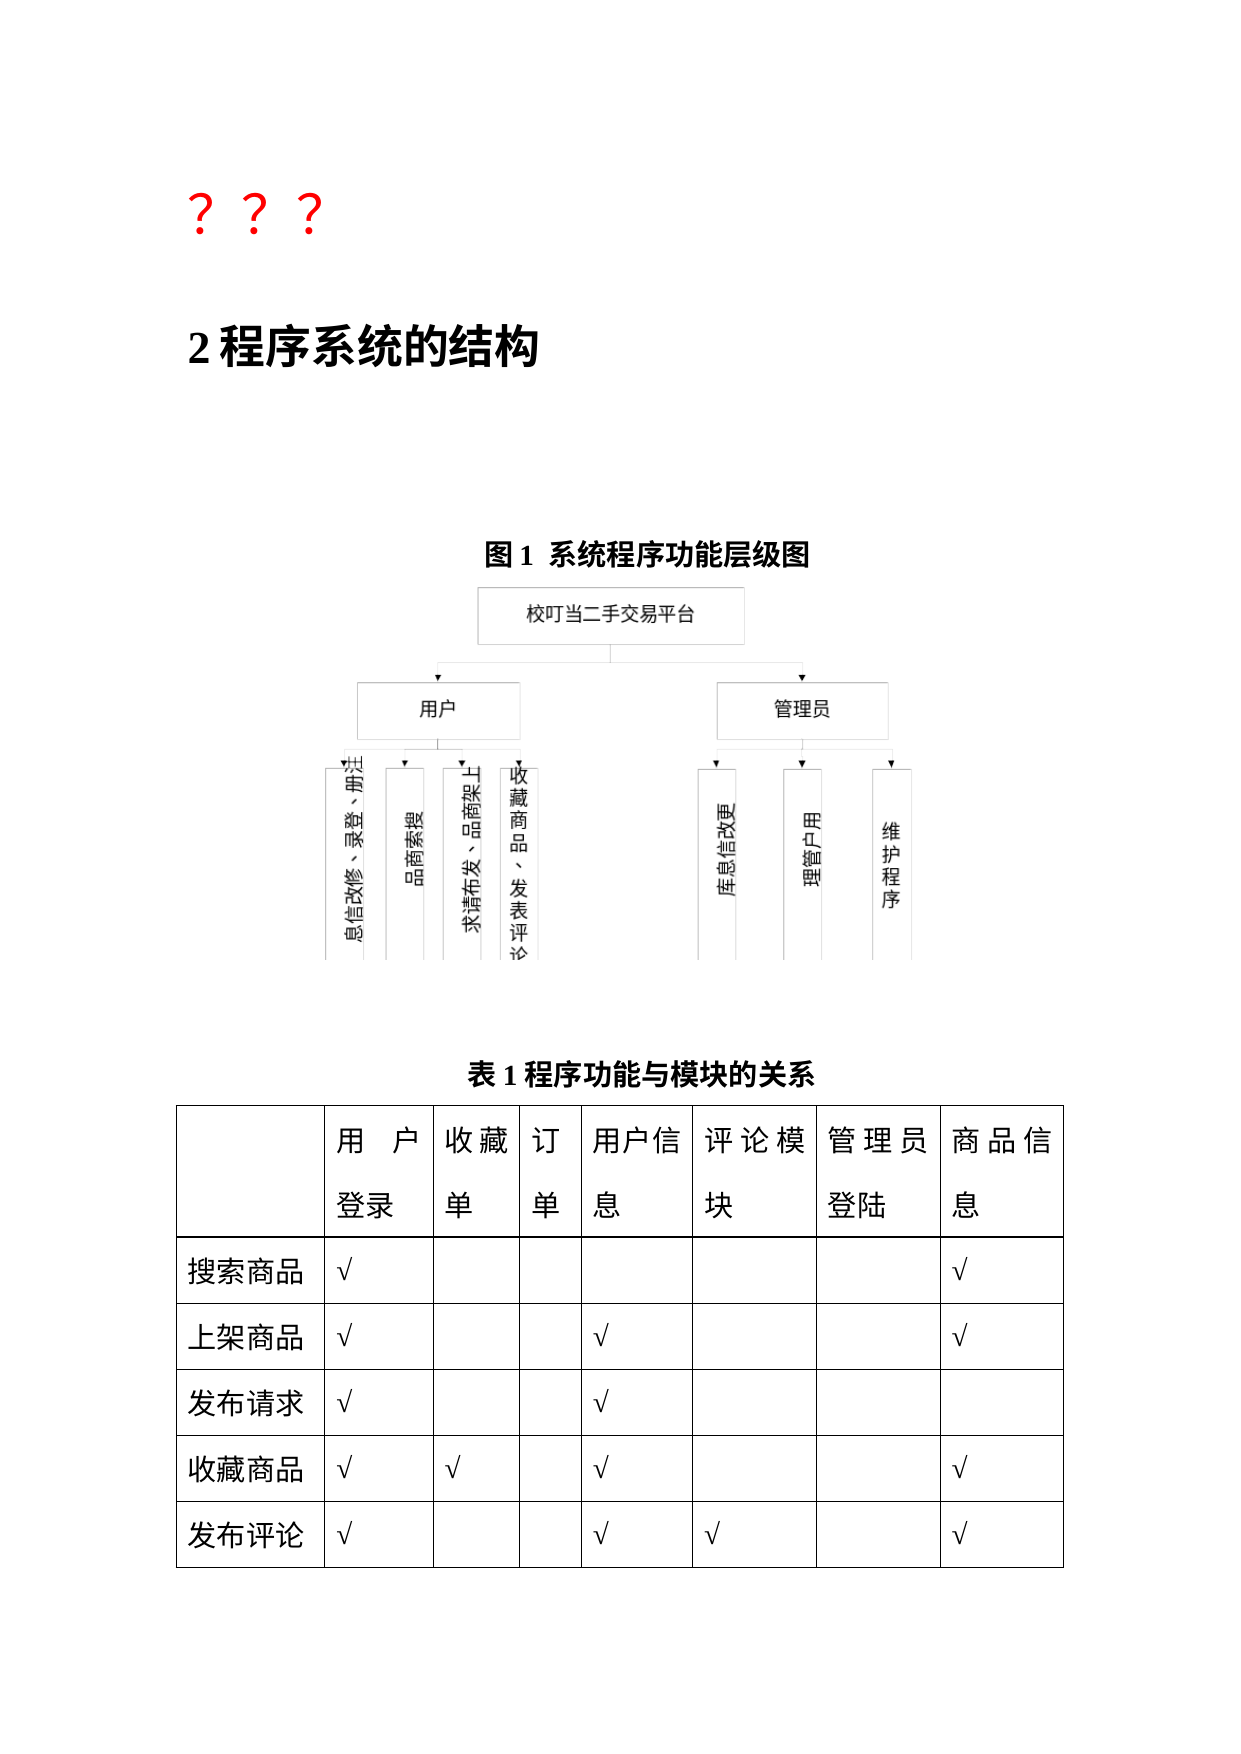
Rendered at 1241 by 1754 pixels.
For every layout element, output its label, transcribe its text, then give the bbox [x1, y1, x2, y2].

text 图1 系统程序功能层级图 [187, 520, 1053, 585]
table_cell √ [582, 1436, 692, 1501]
table_cell √ [941, 1436, 1063, 1501]
table_cell √ [941, 1238, 1063, 1302]
table_cell [434, 1502, 519, 1567]
table_header 订单 [520, 1106, 581, 1236]
table_cell √ [325, 1370, 433, 1434]
table_cell [520, 1436, 581, 1501]
table_cell √ [941, 1304, 1063, 1368]
text ？？？ [187, 162, 1053, 259]
table_cell [817, 1502, 940, 1567]
table_cell [434, 1370, 519, 1434]
table_cell [434, 1304, 519, 1368]
table_header 用户登录 [325, 1106, 433, 1236]
table_header 商品信息 [941, 1106, 1063, 1236]
table_cell √ [325, 1304, 433, 1368]
table_cell √ [582, 1502, 692, 1567]
subtitle 2程序系统的结构 [187, 295, 1053, 392]
table_cell [693, 1304, 816, 1368]
table_cell [434, 1238, 519, 1302]
table_cell [520, 1304, 581, 1368]
table_cell √ [325, 1436, 433, 1501]
table_cell √ [693, 1502, 816, 1567]
table_cell 发布请求 [177, 1370, 324, 1434]
table_cell 搜索商品 [177, 1238, 324, 1302]
table_cell √ [325, 1502, 433, 1567]
table_cell 发布评论 [177, 1502, 324, 1567]
table_cell √ [434, 1436, 519, 1501]
table_cell [817, 1304, 940, 1368]
table_header [177, 1106, 324, 1236]
table_cell √ [325, 1238, 433, 1302]
table_cell 上架商品 [177, 1304, 324, 1368]
table_cell [582, 1238, 692, 1302]
table_cell [693, 1238, 816, 1302]
table_cell [817, 1436, 940, 1501]
table_cell [520, 1370, 581, 1434]
table_header 评论模块 [693, 1106, 816, 1236]
table_cell [693, 1370, 816, 1434]
table_cell [817, 1238, 940, 1302]
table_cell [941, 1370, 1063, 1434]
table_header 收藏单 [434, 1106, 519, 1236]
table_cell [693, 1436, 816, 1501]
table_cell √ [582, 1370, 692, 1434]
table_cell [520, 1502, 581, 1567]
table_cell √ [941, 1502, 1063, 1567]
table_header 管理员登陆 [817, 1106, 940, 1236]
text 表1 程序功能与模块的关系 [187, 1040, 1053, 1105]
table_cell √ [582, 1304, 692, 1368]
table_header 用户信息 [582, 1106, 692, 1236]
table_cell [817, 1370, 940, 1434]
table_cell 收藏商品 [177, 1436, 324, 1501]
table_cell [520, 1238, 581, 1302]
